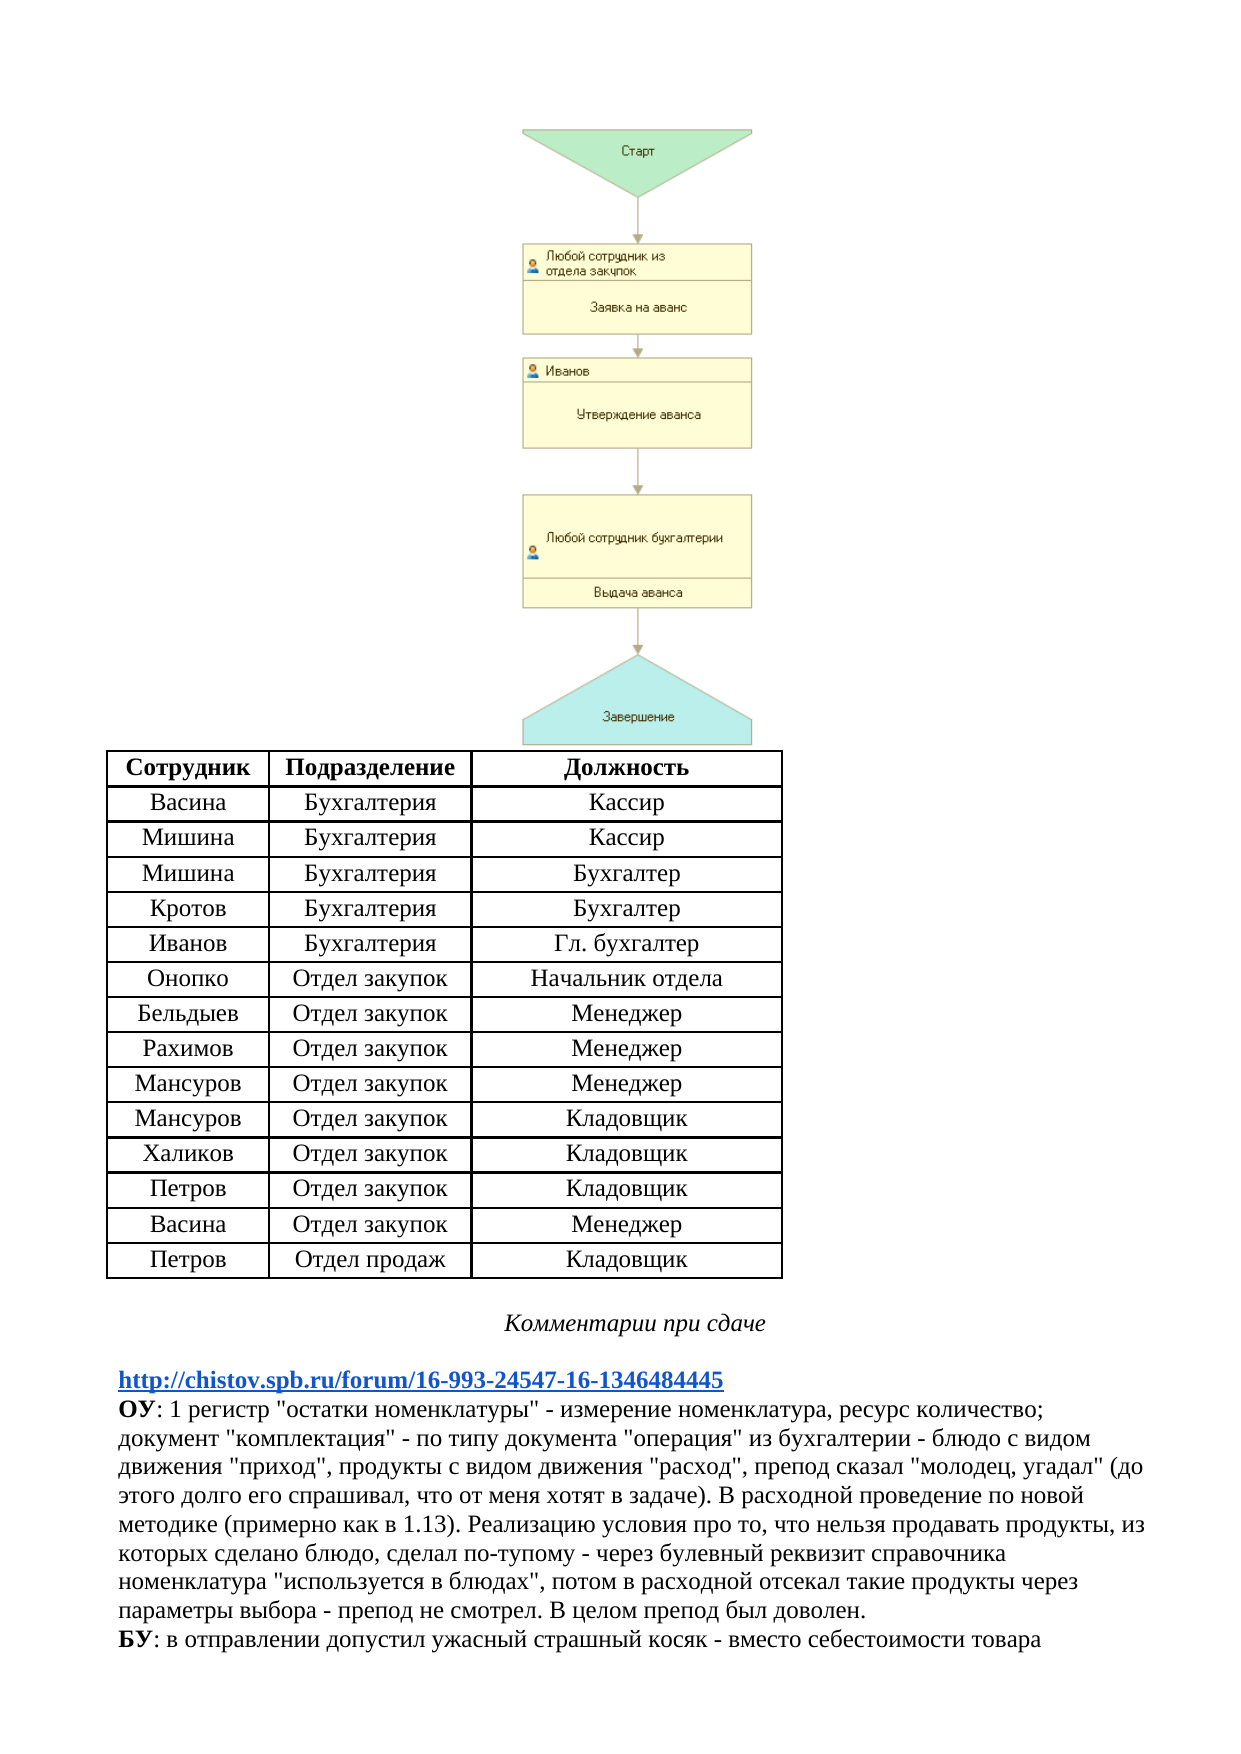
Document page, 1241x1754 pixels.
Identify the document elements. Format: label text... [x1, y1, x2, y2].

table_cell Кладовщик [473, 1174, 781, 1207]
table_header Должность [473, 752, 781, 785]
table_cell Отдел закупок [270, 1139, 470, 1171]
text http://chistov.spb.ru/forum/16-993-24547-16-1346484445 [118, 1365, 1152, 1394]
table_cell Иванов [108, 928, 268, 961]
table_cell Халиков [108, 1139, 268, 1171]
text Комментарии при сдаче [118, 1308, 1152, 1336]
table_cell Менеджер [473, 1068, 781, 1101]
table_cell Отдел закупок [270, 963, 470, 996]
table_cell Бухгалтер [473, 858, 781, 891]
table_header Подразделение [270, 752, 470, 785]
table_cell Петров [108, 1244, 268, 1277]
table_cell Бухгалтерия [270, 893, 470, 926]
table_cell Васина [108, 788, 268, 820]
text ОУ: 1 регистр "остатки номенклатуры" - измерение номенклатура, ресурс количество; [118, 1394, 1152, 1423]
table_cell Рахимов [108, 1033, 268, 1066]
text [118, 1624, 1152, 1653]
table_cell Бухгалтер [473, 893, 781, 926]
table_cell Менеджер [473, 1033, 781, 1066]
table_cell Кладовщик [473, 1139, 781, 1171]
table_cell Отдел закупок [270, 998, 470, 1031]
table_cell Отдел закупок [270, 1174, 470, 1207]
table_cell Мансуров [108, 1103, 268, 1136]
text документ "комплектация" - по типу документа "операция" из бухгалтерии - блюдо с видом движения "приход", продукты с видом движения "расход", препод сказал "молодец, угадал" (до этого долго его спрашивал, что от меня хотят в задаче). В расходной проведение по новой методике (примерно как в 1.13). Реализацию условия про то, что нельзя продавать продукты, из которых сделано блюдо, сделал по-тупому - через булевный реквизит справочника номенклатура "используется в блюдах", потом в расходной отсекал такие продукты через параметры выбора - препод не смотрел. В целом препод был доволен. [118, 1423, 1152, 1624]
table_cell Отдел закупок [270, 1209, 470, 1242]
table_cell Отдел продаж [270, 1244, 470, 1277]
table_cell Кладовщик [473, 1244, 781, 1277]
table_cell Мишина [108, 823, 268, 856]
table_cell Бухгалтерия [270, 823, 470, 856]
table_cell Кладовщик [473, 1103, 781, 1136]
table_cell Бухгалтерия [270, 928, 470, 961]
picture [503, 118, 766, 750]
table_cell Бухгалтерия [270, 788, 470, 820]
table_cell Отдел закупок [270, 1103, 470, 1136]
table_cell Кассир [473, 823, 781, 856]
table_cell Отдел закупок [270, 1068, 470, 1101]
table_cell Кротов [108, 893, 268, 926]
table_cell Кассир [473, 788, 781, 820]
table_cell Отдел закупок [270, 1033, 470, 1066]
table_header Сотрудник [108, 752, 268, 785]
table_cell Менеджер [473, 998, 781, 1031]
table_cell Мансуров [108, 1068, 268, 1101]
table_cell Онопко [108, 963, 268, 996]
table_cell Начальник отдела [473, 963, 781, 996]
table_cell Гл. бухгалтер [473, 928, 781, 961]
table_cell Бельдыев [108, 998, 268, 1031]
table_cell Менеджер [473, 1209, 781, 1242]
table_cell Бухгалтерия [270, 858, 470, 891]
table_cell Васина [108, 1209, 268, 1242]
table_cell Мишина [108, 858, 268, 891]
table_cell Петров [108, 1174, 268, 1207]
